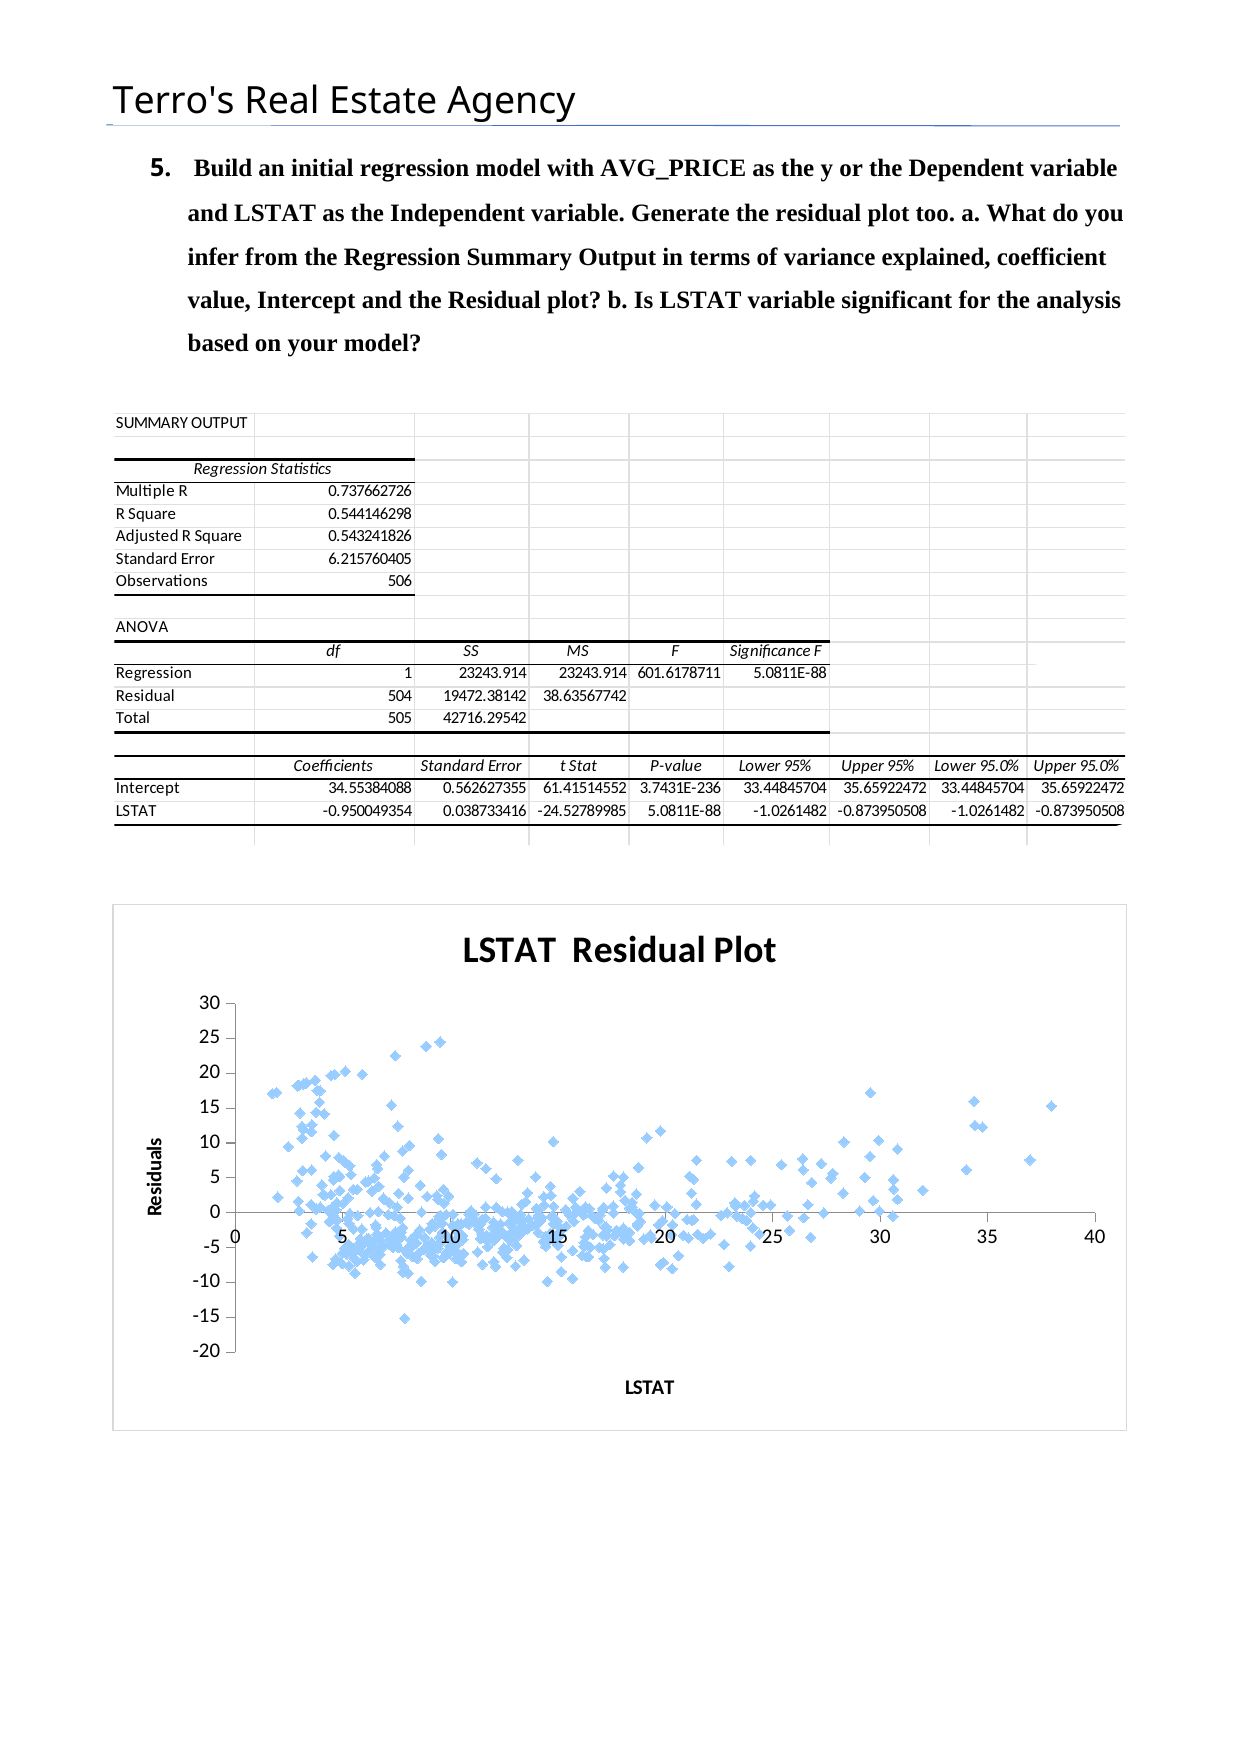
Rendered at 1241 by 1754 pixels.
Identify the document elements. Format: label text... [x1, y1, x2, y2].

list Build an initial regression model with AVG_PRICE as the y or the Dependent variable and LSTAT as the Independent variable. Generate the residual plot too. a. What do you infer from the Regression Summary Output in terms of variance explained, coefficient value, Intercept and the Residual plot? b. Is LSTAT variable significant for the analysis based on your model? [150, 150, 1128, 357]
